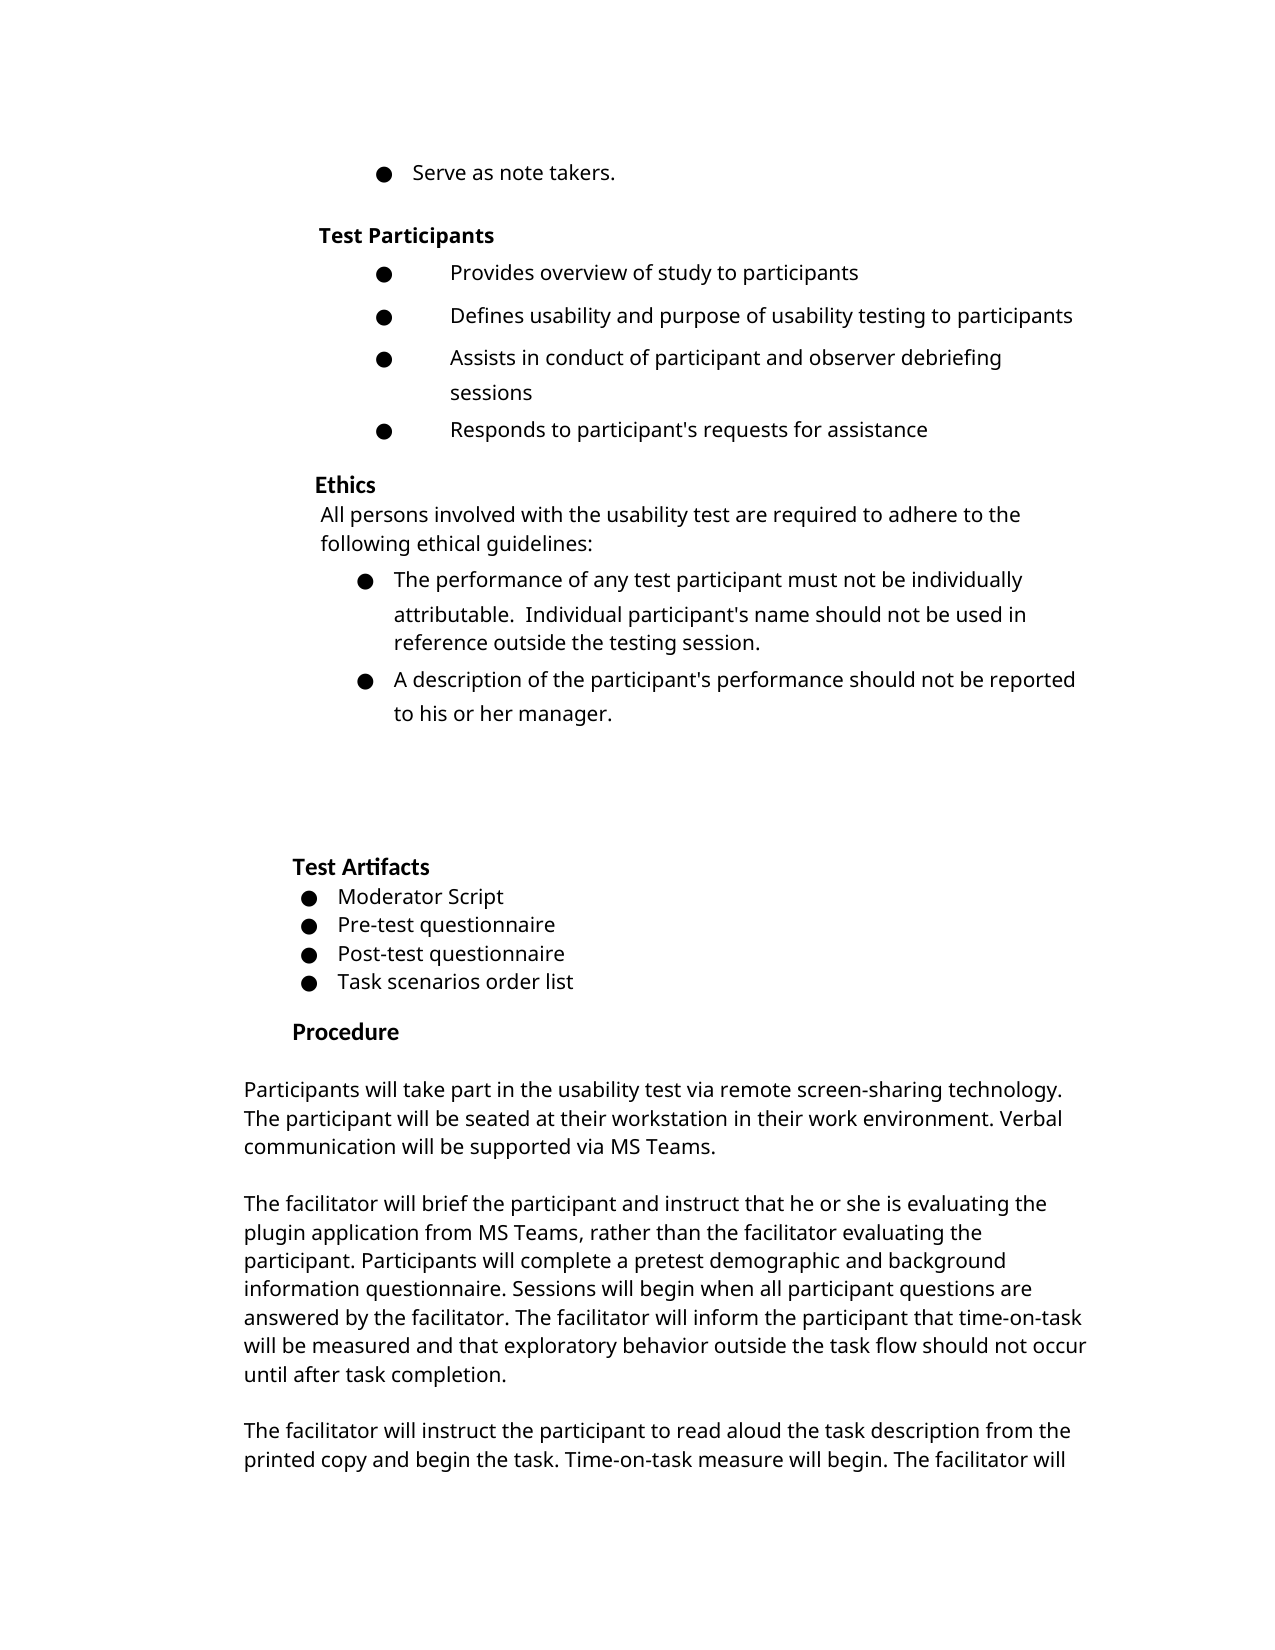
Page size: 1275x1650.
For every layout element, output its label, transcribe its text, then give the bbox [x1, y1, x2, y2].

list The performance of any test participant must not be individually attributable. Individual participant's name should not be used in reference outside the testing session. [356, 557, 1087, 657]
text Participants will take part in the usability test via remote screen-sharing technology. The participant will be seated at their workstation in their work environment. Verbal communication will be supported via MS Teams. [244, 1075, 1087, 1161]
text Test Participants [319, 221, 1087, 249]
subtitle Procedure [240, 1016, 1087, 1047]
list Moderator Script [300, 882, 1087, 910]
list Post-test questionnaire [300, 939, 1087, 967]
list Pre-test questionnaire [300, 910, 1087, 939]
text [244, 1417, 1087, 1473]
list Serve as note takers. [375, 150, 1087, 193]
list Defines usability and purpose of usability testing to participants [375, 292, 1087, 335]
list Assists in conduct of participant and observer debriefing sessions [375, 335, 1087, 406]
list Provides overview of study to participants [375, 249, 1087, 292]
list A description of the participant's performance should not be reported to his or her manager. [356, 657, 1087, 728]
text All persons involved with the usability test are required to adhere to the following ethical guidelines: [320, 500, 1087, 557]
list Task scenarios order list [300, 967, 1087, 996]
text The facilitator will brief the participant and instruct that he or she is evaluating the plugin application from MS Teams, rather than the facilitator evaluating the participant. Participants will complete a pretest demographic and background information questionnaire. Sessions will begin when all participant questions are answered by the facilitator. The facilitator will inform the participant that time-on-task will be measured and that exploratory behavior outside the task flow should not occur until after task completion. [244, 1189, 1087, 1388]
subtitle Test Artifacts [240, 851, 1087, 882]
list Responds to participant's requests for assistance [375, 406, 1087, 449]
subtitle Ethics [315, 470, 1087, 500]
